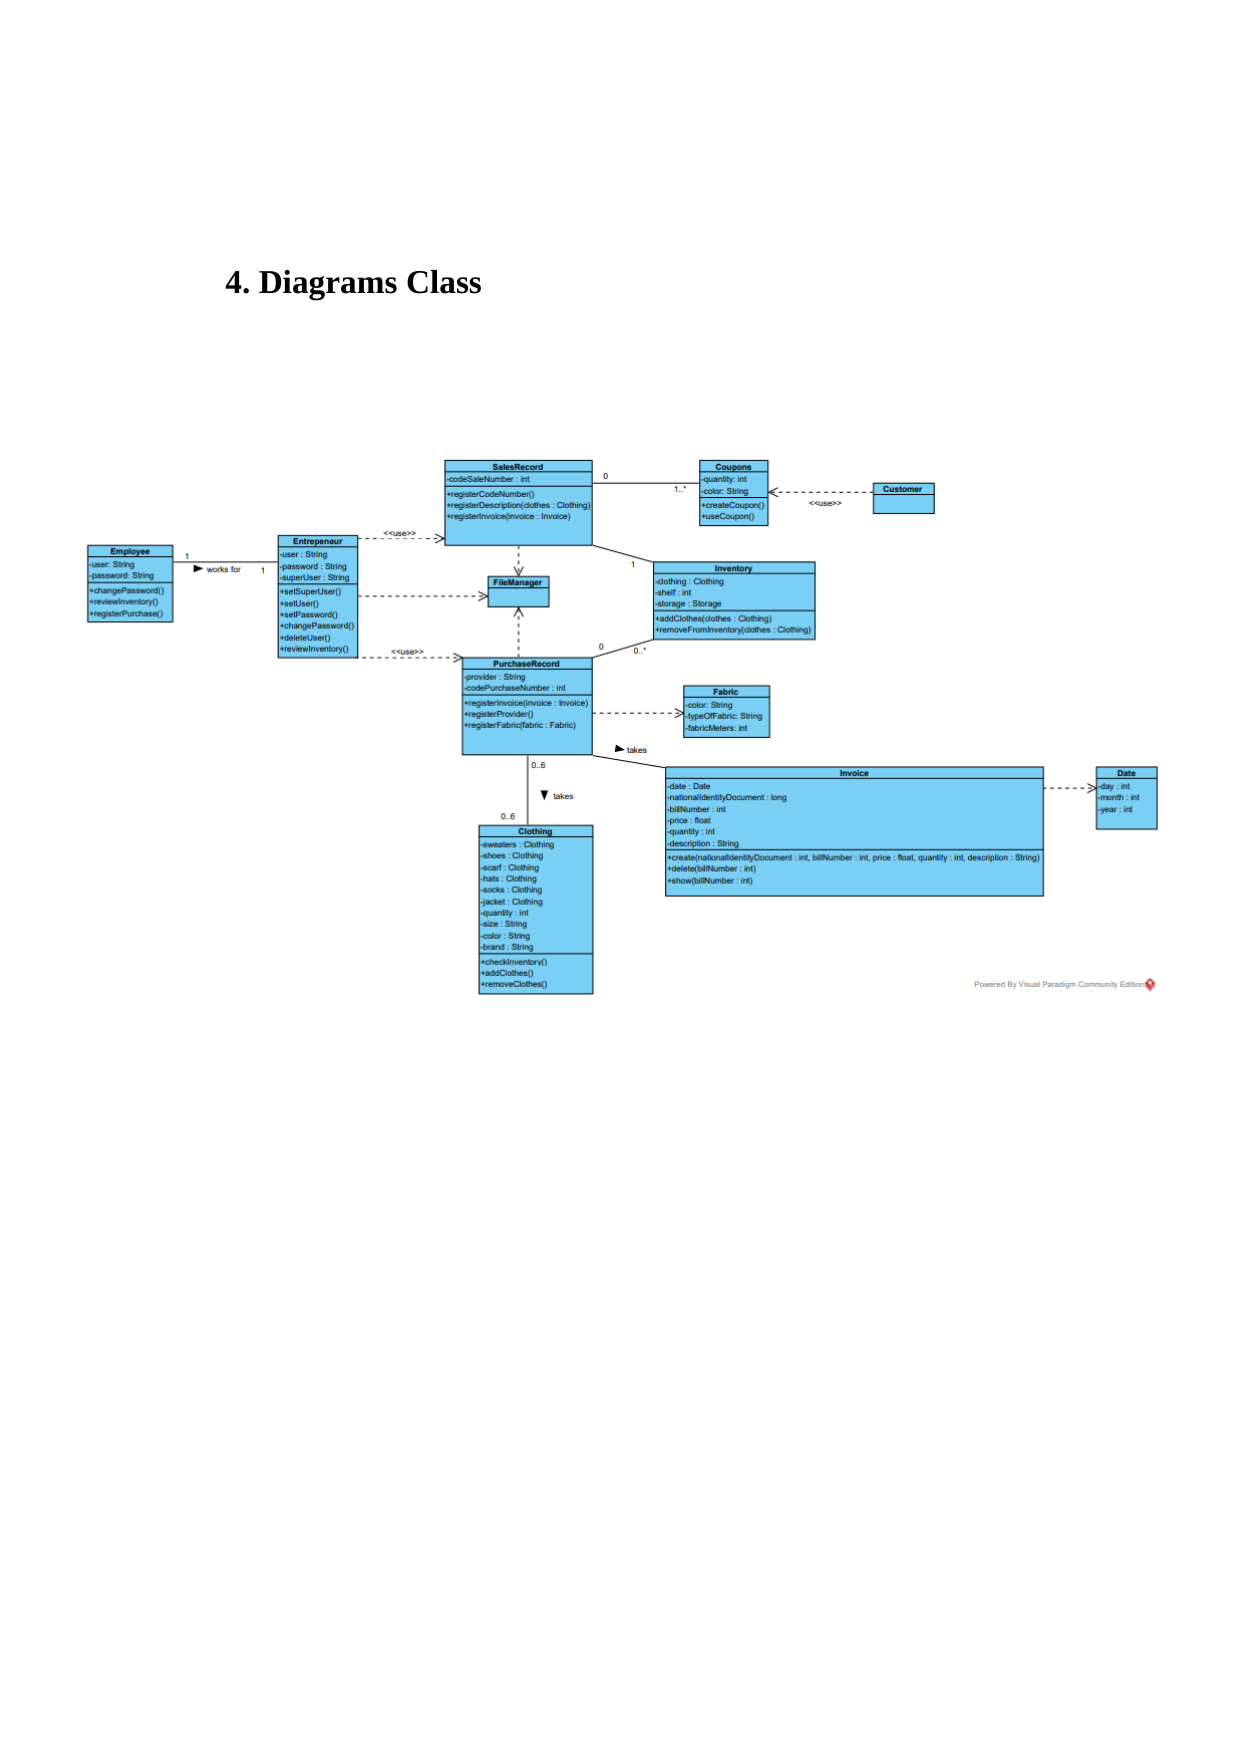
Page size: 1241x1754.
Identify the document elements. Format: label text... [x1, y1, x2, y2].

subtitle 4. Diagrams Class [225, 262, 1063, 301]
picture [73, 415, 1184, 1010]
